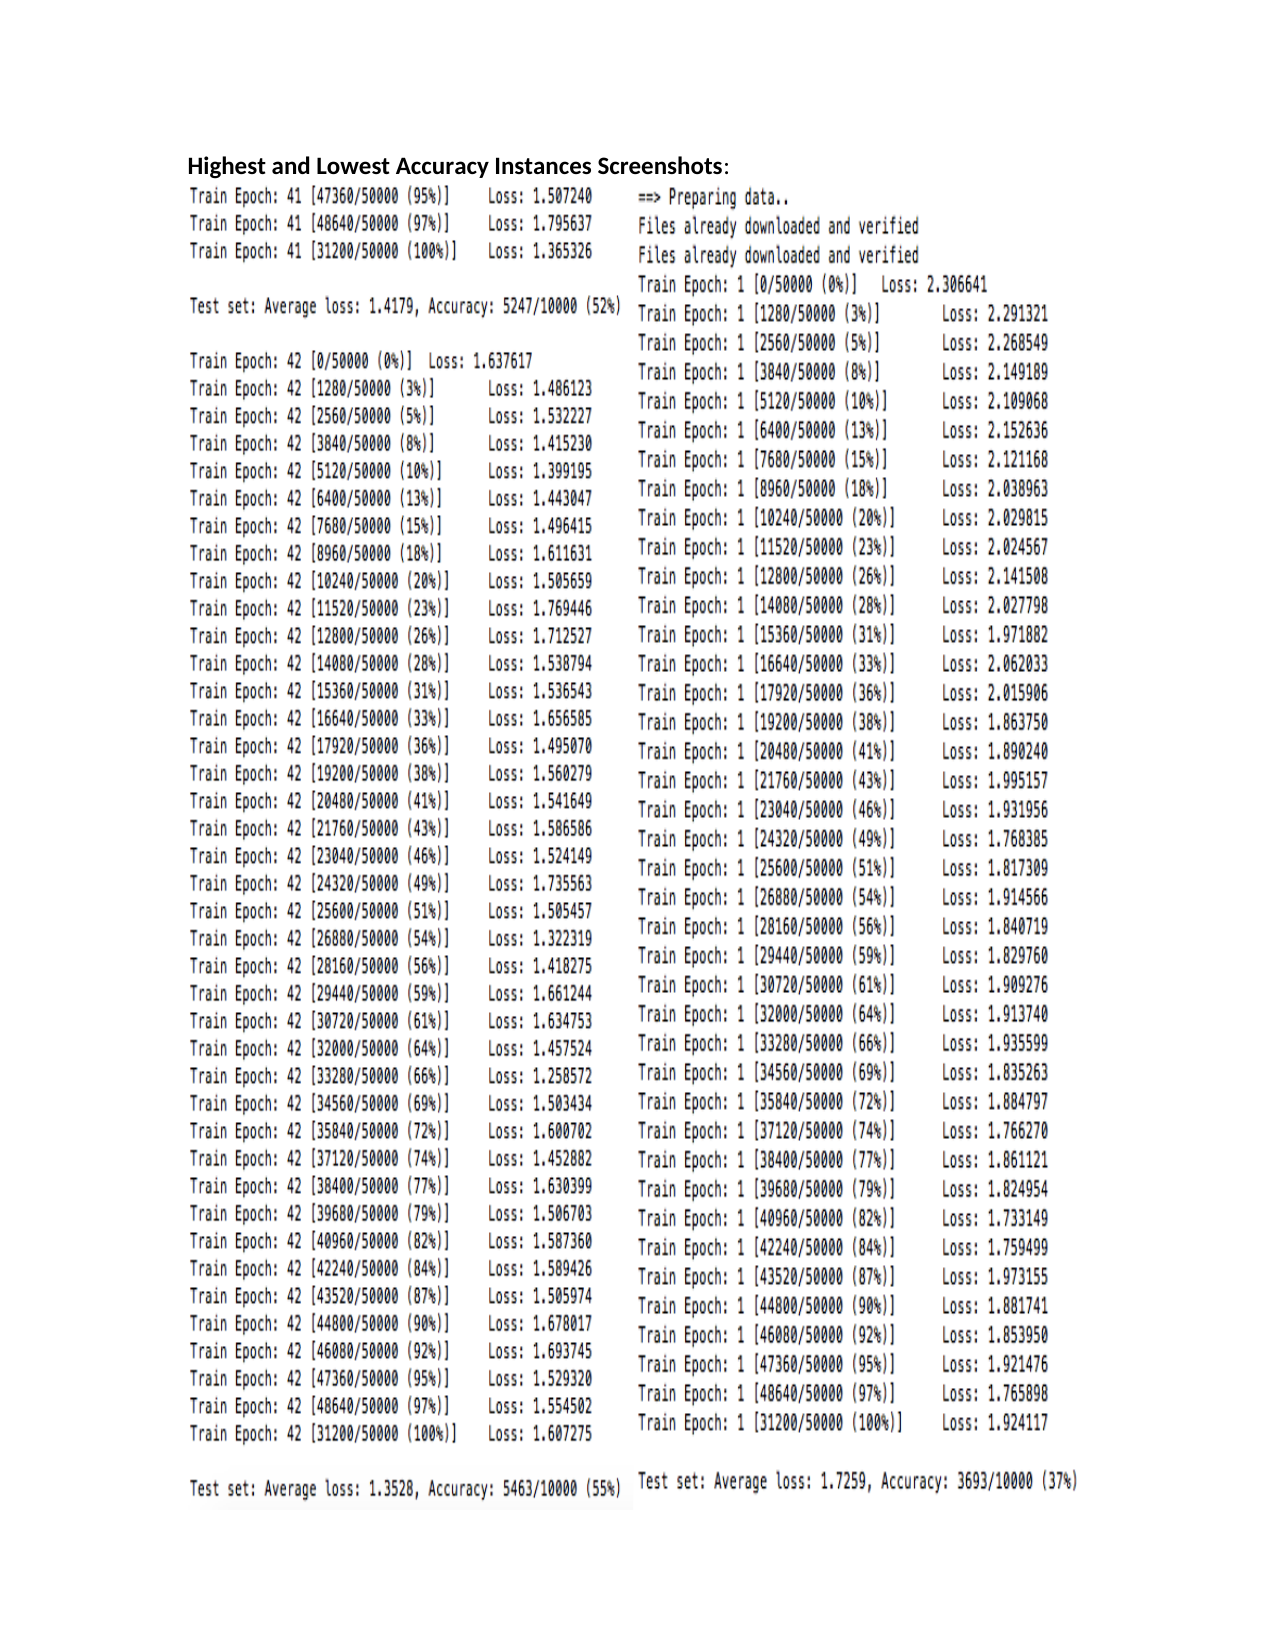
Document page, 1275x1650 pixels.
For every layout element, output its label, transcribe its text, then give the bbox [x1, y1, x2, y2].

text Highest and Lowest Accuracy Instances Screenshots: [187, 150, 1087, 181]
picture [187, 180, 1080, 1510]
